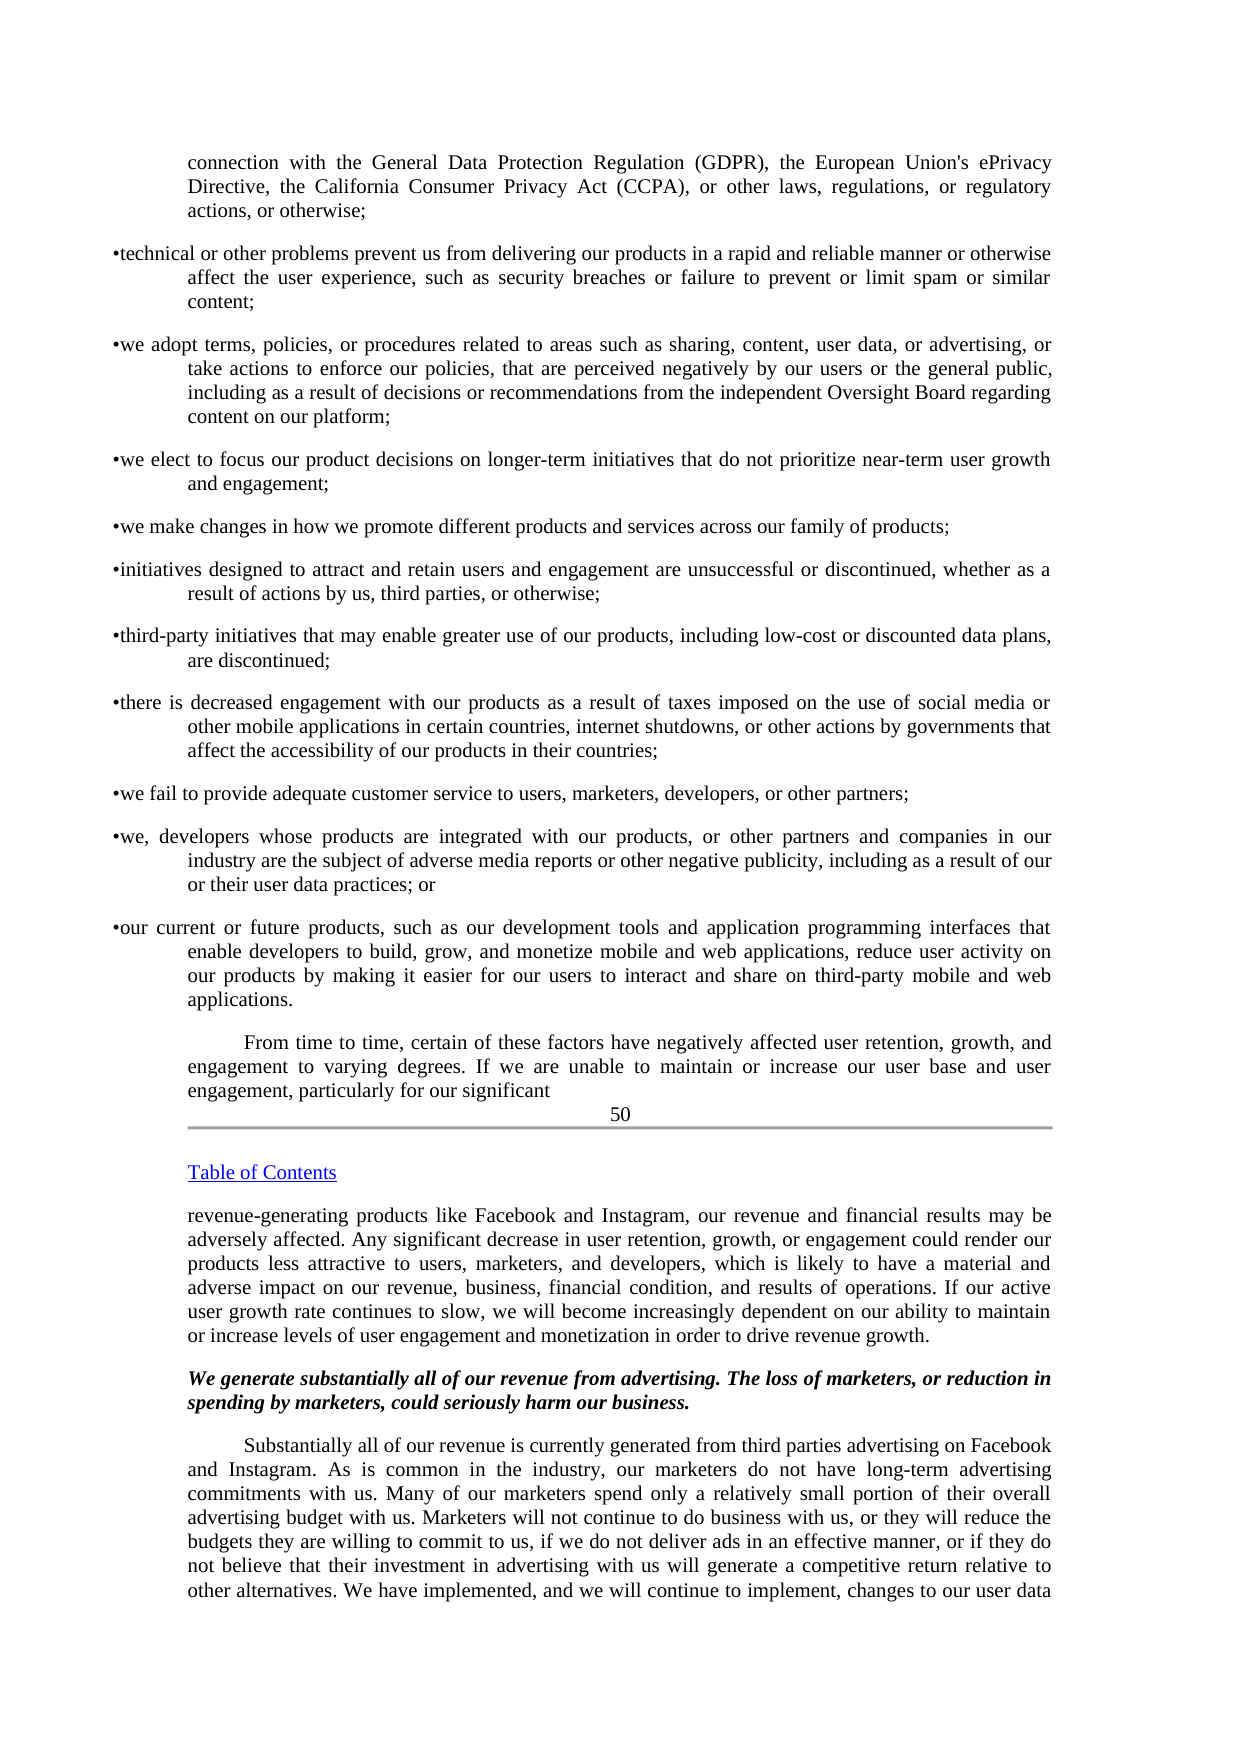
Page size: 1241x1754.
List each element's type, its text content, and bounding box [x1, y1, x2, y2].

text revenue-generating products like Facebook and Instagram, our revenue and financial results may be adversely affected. Any significant decrease in user retention, growth, or engagement could render our products less attractive to users, marketers, and developers, which is likely to have a material and adverse impact on our revenue, business, financial condition, and results of operations. If our active user growth rate continues to slow, we will become increasingly dependent on our ability to maintain or increase levels of user engagement and monetization in order to drive revenue growth. [187, 1203, 1053, 1347]
text •we, developers whose products are integrated with our products, or other partners and companies in our industry are the subject of adverse media reports or other negative publicity, including as a result of our or their user data practices; or [112, 824, 1053, 896]
text •third-party initiatives that may enable greater use of our products, including low-cost or discounted data plans, are discontinued; [112, 623, 1053, 672]
text •initiatives designed to attract and retain users and engagement are unsuccessful or discontinued, whether as a result of actions by us, third parties, or otherwise; [112, 557, 1053, 605]
text 50 [187, 1102, 1053, 1126]
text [112, 150, 1053, 222]
text •our current or future products, such as our development tools and application programming interfaces that enable developers to build, grow, and monetize mobile and web applications, reduce user activity on our products by making it easier for our users to interact and share on third-party mobile and web applications. [112, 915, 1053, 1011]
text •we fail to provide adequate customer service to users, marketers, developers, or other partners; [112, 781, 1053, 805]
text •there is decreased engagement with our products as a result of taxes imposed on the use of social media or other mobile applications in certain countries, internet shutdowns, or other actions by governments that affect the accessibility of our products in their countries; [112, 690, 1053, 762]
text •we make changes in how we promote different products and services across our family of products; [112, 514, 1053, 538]
text •technical or other problems prevent us from delivering our products in a rapid and reliable manner or otherwise affect the user experience, such as security breaches or failure to prevent or limit spam or similar content; [112, 241, 1053, 313]
text •we adopt terms, policies, or procedures related to areas such as sharing, content, user data, or advertising, or take actions to enforce our policies, that are perceived negatively by our users or the general public, including as a result of decisions or recommendations from the independent Oversight Board regarding content on our platform; [112, 332, 1053, 428]
text Table of Contents [187, 1160, 1053, 1184]
text From time to time, certain of these factors have negatively affected user retention, growth, and engagement to varying degrees. If we are unable to maintain or increase our user base and user engagement, particularly for our significant [187, 1030, 1053, 1102]
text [187, 1433, 1053, 1602]
text We generate substantially all of our revenue from advertising. The loss of marketers, or reduction in spending by marketers, could seriously harm our business. [187, 1366, 1053, 1414]
text •we elect to focus our product decisions on longer-term initiatives that do not prioritize near-term user growth and engagement; [112, 447, 1053, 495]
